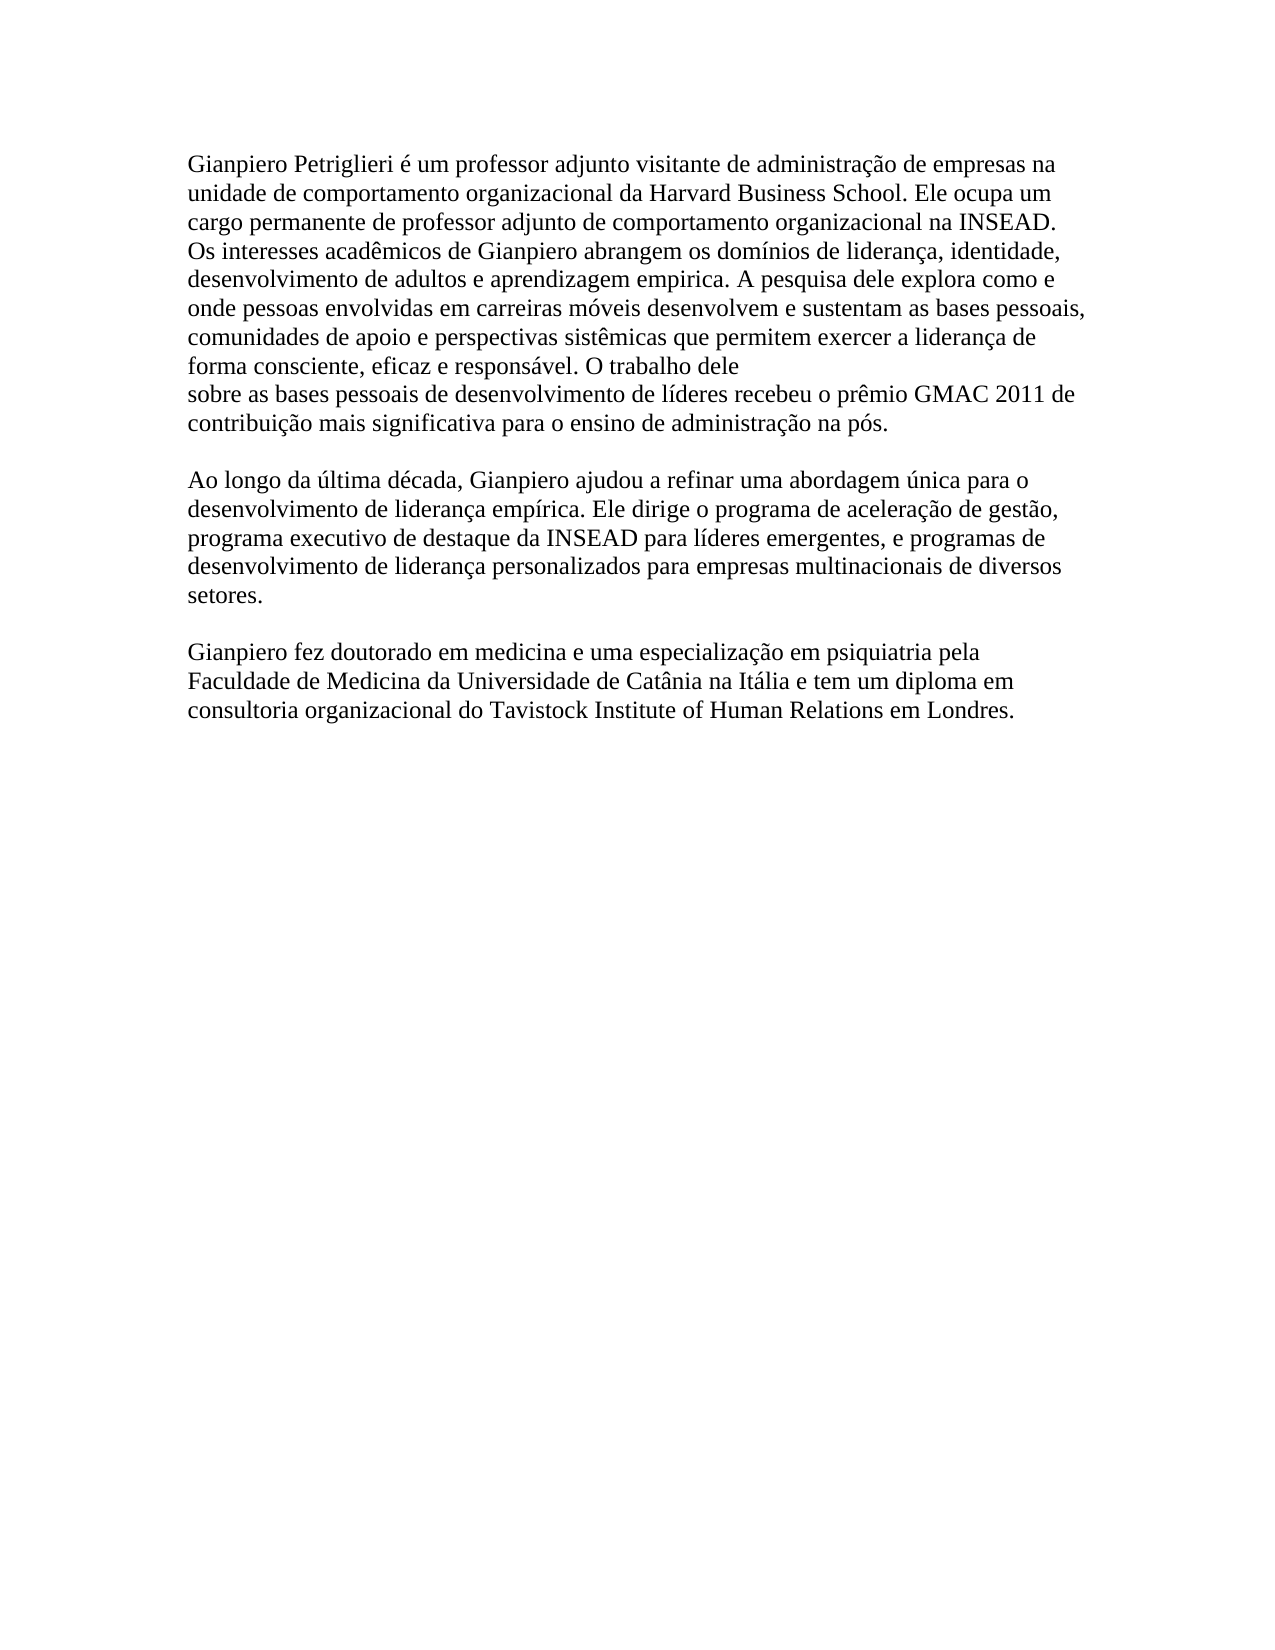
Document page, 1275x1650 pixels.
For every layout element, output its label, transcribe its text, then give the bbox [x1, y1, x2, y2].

text sobre as bases pessoais de desenvolvimento de líderes recebeu o prêmio GMAC 2011 de [187, 379, 1100, 408]
text contribuição mais significativa para o ensino de administração na pós. [187, 408, 1100, 437]
text Gianpiero fez doutorado em medicina e uma especialização em psiquiatria pela Faculdade de Medicina da Universidade de Catânia na Itália e tem um diploma em consultoria organizacional do Tavistock Institute of Human Relations em Londres. [187, 637, 1061, 723]
text Ao longo da última década, Gianpiero ajudou a refinar uma abordagem única para o desenvolvimento de liderança empírica. Ele dirige o programa de aceleração de gestão, programa executivo de destaque da INSEAD para líderes emergentes, e programas de desenvolvimento de liderança personalizados para empresas multinacionais de diversos setores. [187, 466, 1077, 608]
text Gianpiero Petriglieri é um professor adjunto visitante de administração de empresas na unidade de comportamento organizacional da Harvard Business School. Ele ocupa um cargo permanente de professor adjunto de comportamento organizacional na INSEAD. Os interesses acadêmicos de Gianpiero abrangem os domínios de liderança, identidade, desenvolvimento de adultos e aprendizagem empirica. A pesquisa dele explora como e onde pessoas envolvidas em carreiras móveis desenvolvem e sustentam as bases pessoais, comunidades de apoio e perspectivas sistêmicas que permitem exercer a liderança de forma consciente, eficaz e responsável. O trabalho dele [187, 149, 1089, 379]
